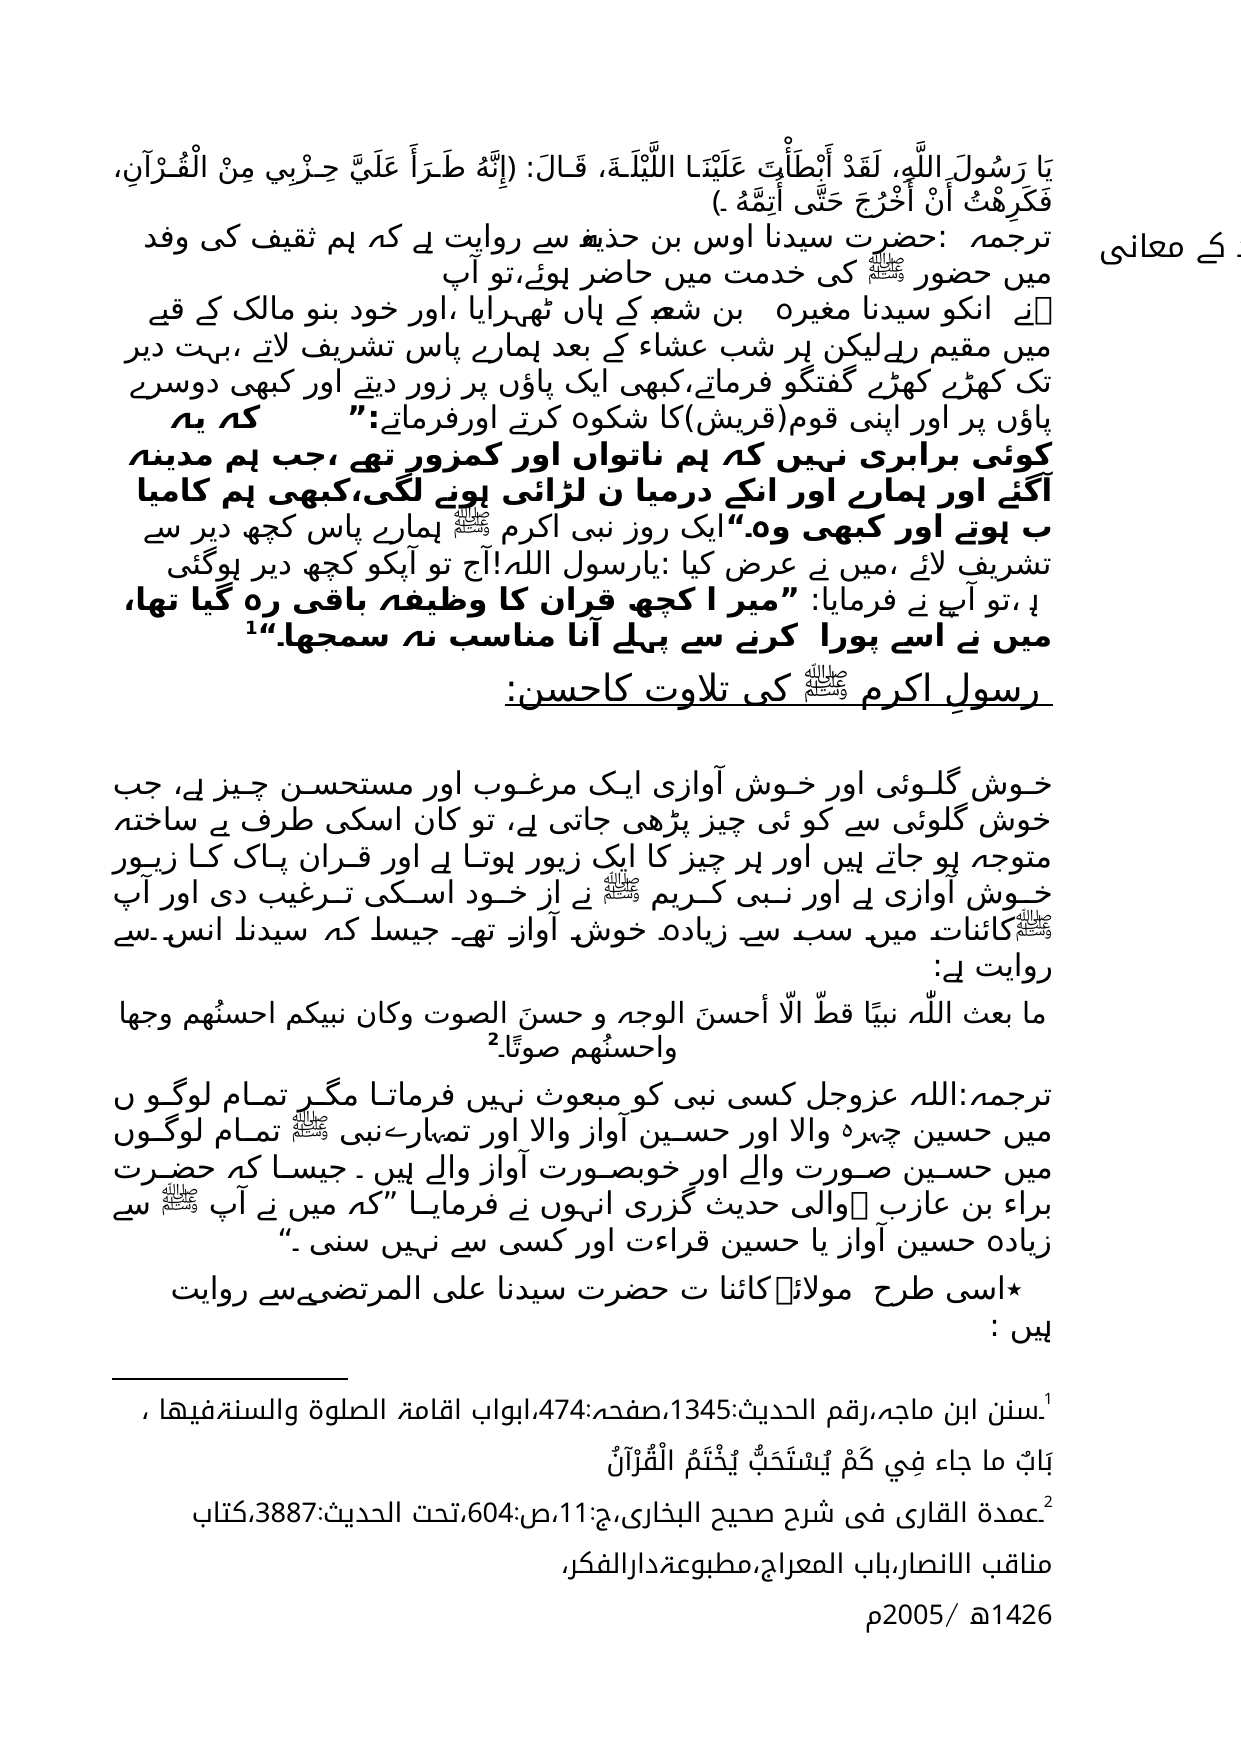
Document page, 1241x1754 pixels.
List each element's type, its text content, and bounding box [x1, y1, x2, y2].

text ترجمہ:اللہ عزوجل کسی نبی کو مبعوث نہیں فرماتا مگر تمام لوگو ں میں حسین چہرہ والا اور حسین آواز والا اور تمہارےنبی ﷺ تمام لوگوں میں حسین صورت والے اور خوبصورت آواز والے ہیں ۔ جیسا کہ حضرت براء بن عازب ﷜والی حدیث گزری انہوں نے فرمایا ”کہ میں نے آپ ﷺ سے زیادہ حسین آواز یا حسین قراءت اور کسی سے نہیں سنی ۔“ [112, 1076, 1053, 1258]
text ترجمہ:حضرت سیدنا اوس بن حذیفہ﷜ سے روایت ہے کہ ہم ثقیف کی وفد میں حضور ﷺ کی خدمت میں حاضر ہوئے،تو آپ [112, 218, 1053, 291]
text ٭اسی طرح مولائے کائنا ت حضرت سیدنا علی المرتضی ﷜سے روایت ہیں : [112, 1271, 1053, 1343]
text ﷣نے انکو سیدنا مغیرہ بن شعبہ﷜ کے ہاں ٹھہرایا ،اور خود بنو مالک کے قبے میں مقیم رہےلیکن ہر شب عشاء کے بعد ہمارے پاس تشریف لاتے ،بہت دیر تک کھڑے کھڑے گفتگو فرماتے،کبھی ایک پاؤں پر زور دیتے اور کبھی دوسرے پاؤں پر اور اپنی قوم(قریش)کا شکوہ کرتے اورفرماتے:” کہ یہ کوئی برابری نہیں کہ ہم ناتواں اور کمزور تھے ،جب ہم مدینہ آگئے اور ہمارے اور انکے درمیا ن لڑائی ہونے لگی،کبھی ہم کامیا ب ہوتے اور کبھی وہ۔“ایک روز نبی اکرم ﷺ ہمارے پاس کچھ دیر سے تشریف لائے ،میں نے عرض کیا :یارسول اللہ!آج تو آپکو کچھ دیر ہوگئی ہے ،تو آپ﷣ نے فرمایا: ”میر ا کچھ قران کا وظیفہ باقی رہ گیا تھا، میں نے اسے پورا کرنے سے پہلے آنا مناسب نہ سمجھا۔“ [112, 291, 1053, 654]
subtitle رسولِ اکرم ﷺ کی تلاوت کاحسن: [112, 667, 1053, 710]
text ما بعث اللّٰہ نبیًا قطّ الّا أحسنَ الوجہ و حسنَ الصوت وکان نبیکم احسنُھم وجھا واحسنُھم صوتًا۔ [112, 996, 1053, 1064]
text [112, 150, 1053, 218]
text خوش گلوئی اور خوش آوازی ایک مرغوب اور مستحسن چیز ہے، جب خوش گلوئی سے کو ئی چیز پڑھی جاتی ہے، تو کان اسکی طرف بے ساختہ متوجہ ہو جاتے ہیں اور ہر چیز کا ایک زیور ہوتا ہے اور قران پاک کا زیور خوش آوازی ہے اور نبی کریم ﷺ نے از خود اسکی ترغیب دی اور آپ ﷺکائنات میں سب سے زیادہ خوش آواز تھے۔ جیسا کہ سیدنا انس ﷜سے روایت ہے: [112, 723, 1053, 983]
